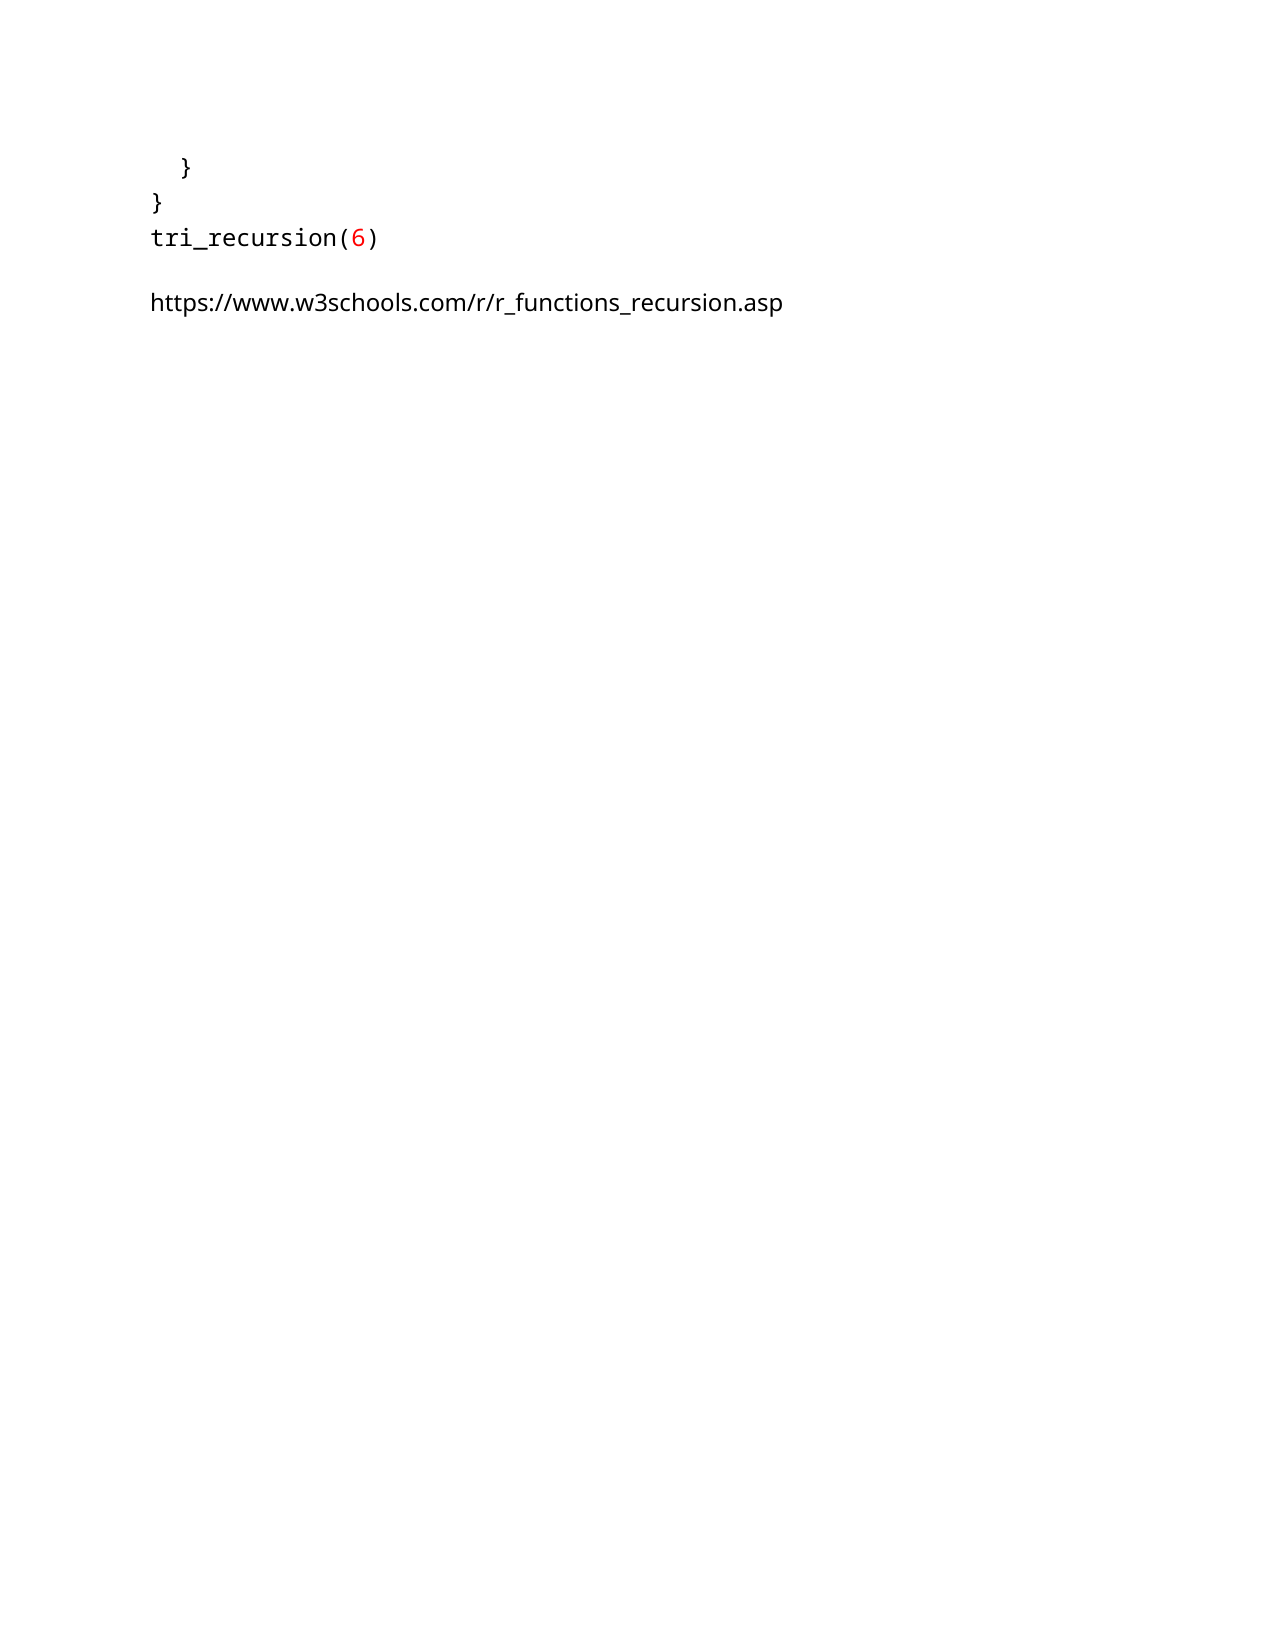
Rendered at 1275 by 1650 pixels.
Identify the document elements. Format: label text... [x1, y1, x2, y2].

text https://www.w3schools.com/r/r_functions_recursion.asp [150, 286, 1125, 318]
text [150, 150, 1125, 253]
